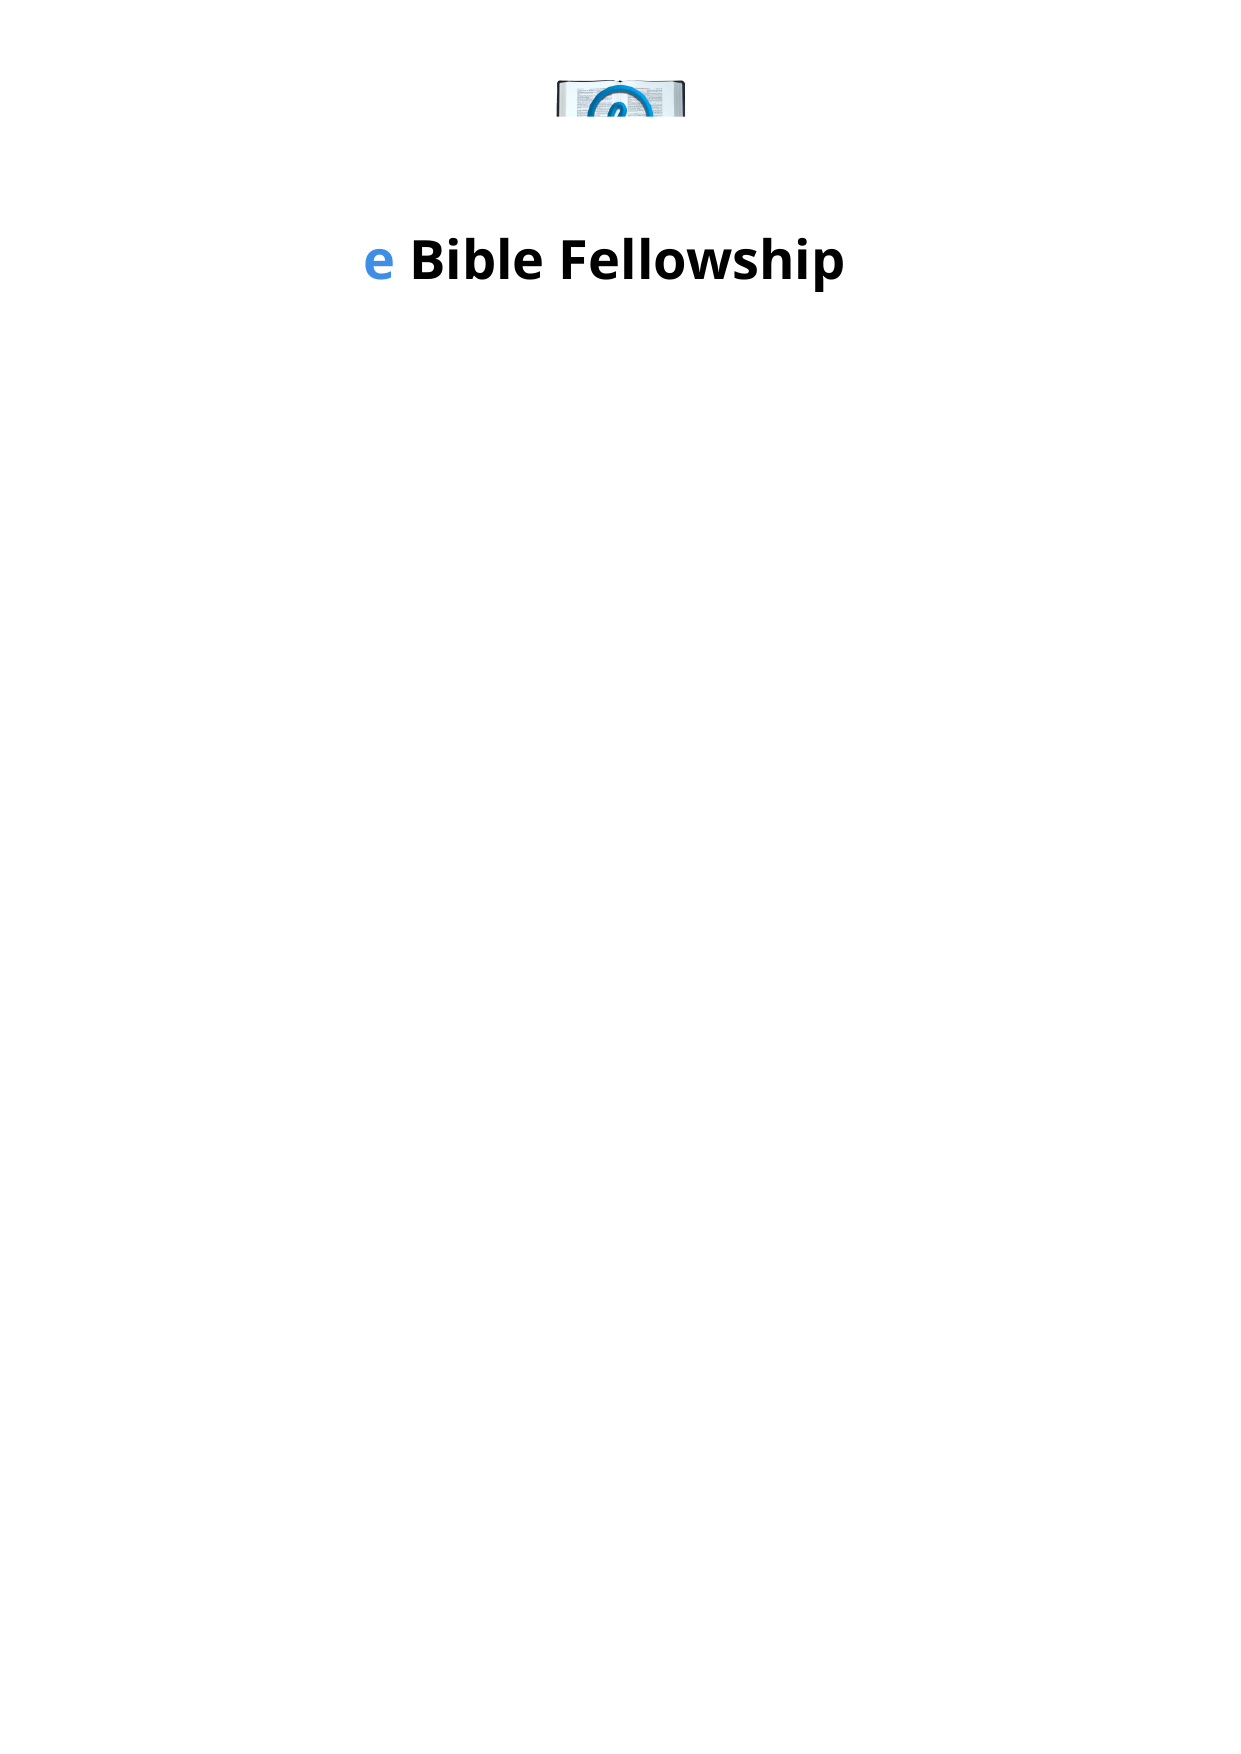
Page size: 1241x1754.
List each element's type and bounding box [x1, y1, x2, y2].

picture [595, 92, 646, 116]
picture [555, 80, 686, 116]
